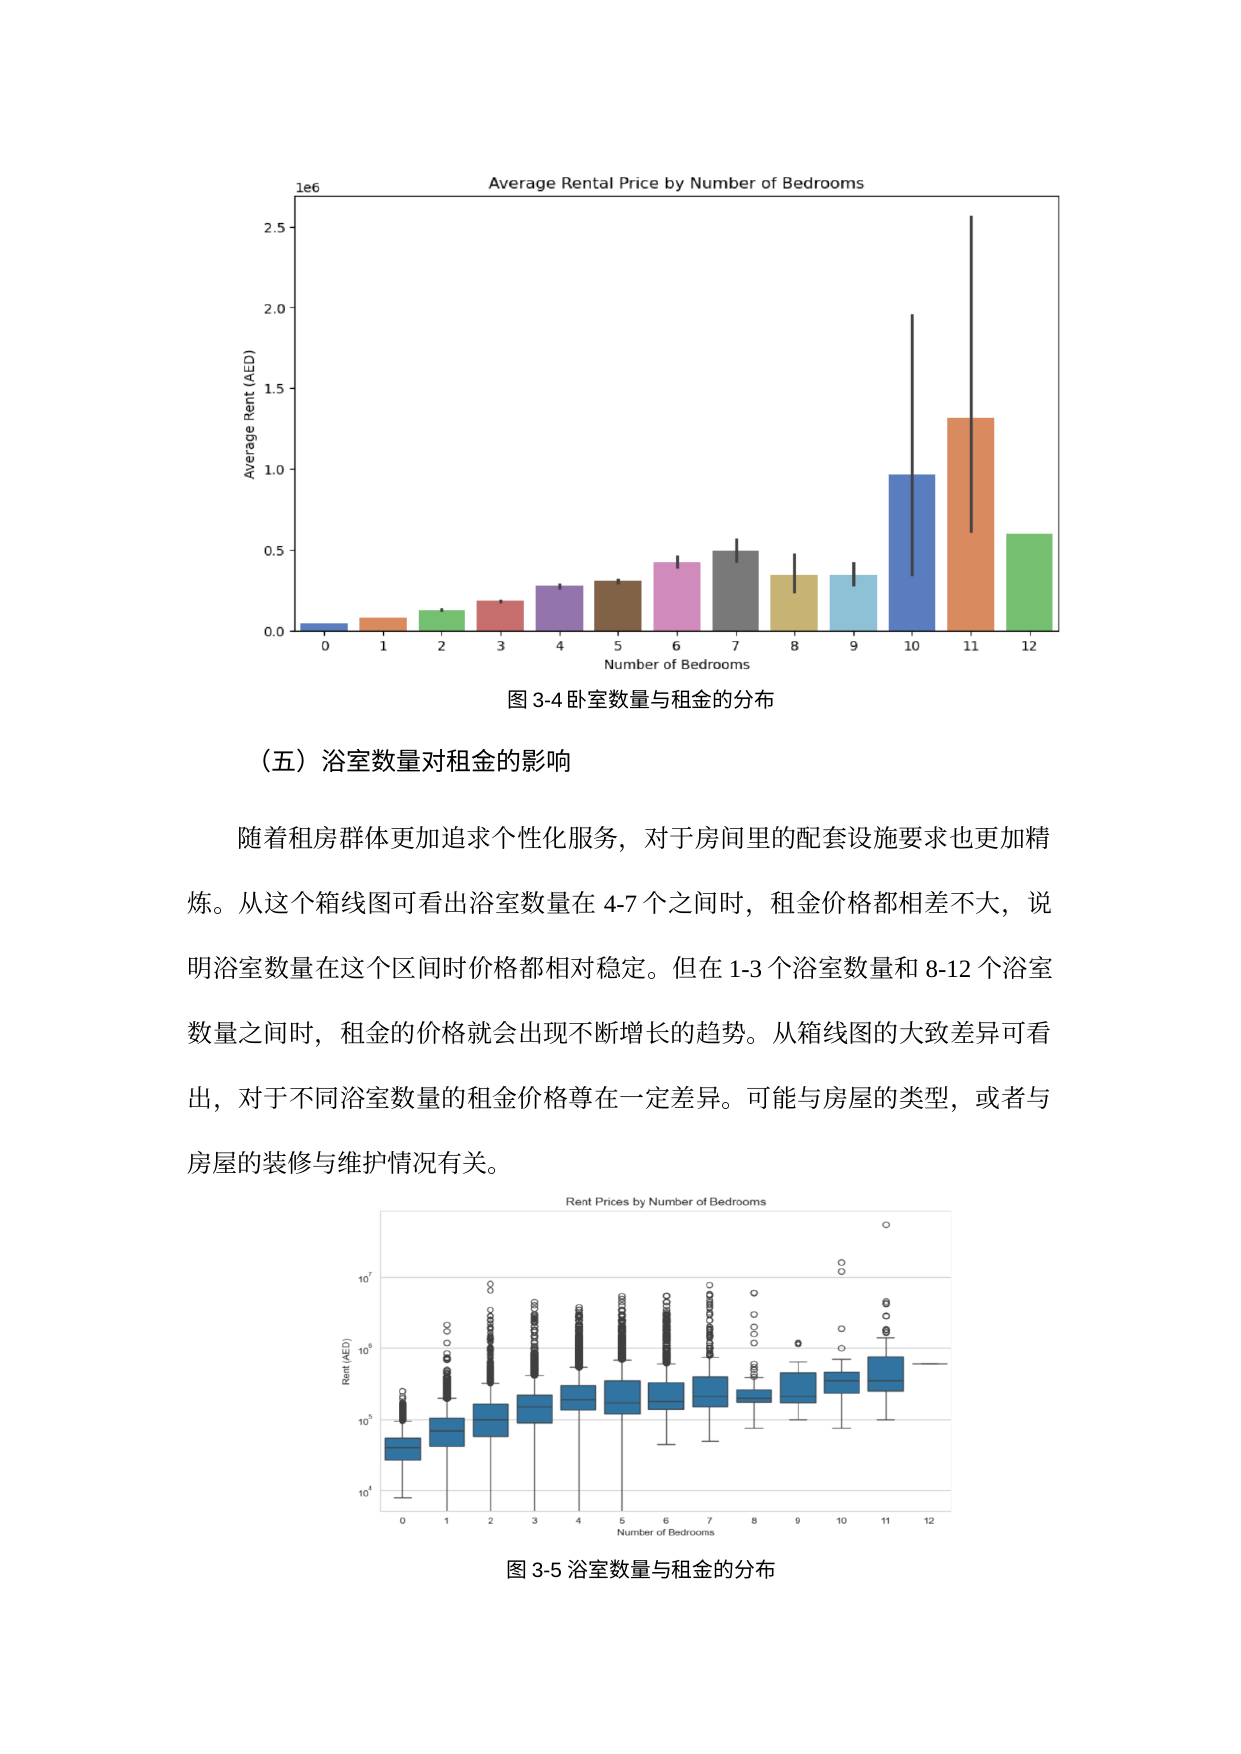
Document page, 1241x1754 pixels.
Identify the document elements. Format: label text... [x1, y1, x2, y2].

text 图 3-4卧室数量与租金的分布 [187, 682, 1053, 714]
text 随着租房群体更加追求个性化服务，对于房间里的配套设施要求也更加精炼。从这个箱线图可看出浴室数量在4-7个之间时，租金价格都相差不大，说明浴室数量在这个区间时价格都相对稳定。但在1-3个浴室数量和8-12个浴室数量之间时，租金的价格就会出现不断增长的趋势。从箱线图的大致差异可看出，对于不同浴室数量的租金价格尊在一定差异。可能与房屋的类型，或者与房屋的装修与维护情况有关。 [187, 804, 1053, 1194]
picture [338, 1194, 952, 1539]
subtitle （五）浴室数量对租金的影响 [187, 727, 1053, 792]
picture [237, 171, 1060, 672]
text 图 3-5 浴室数量与租金的分布 [187, 1552, 1053, 1584]
